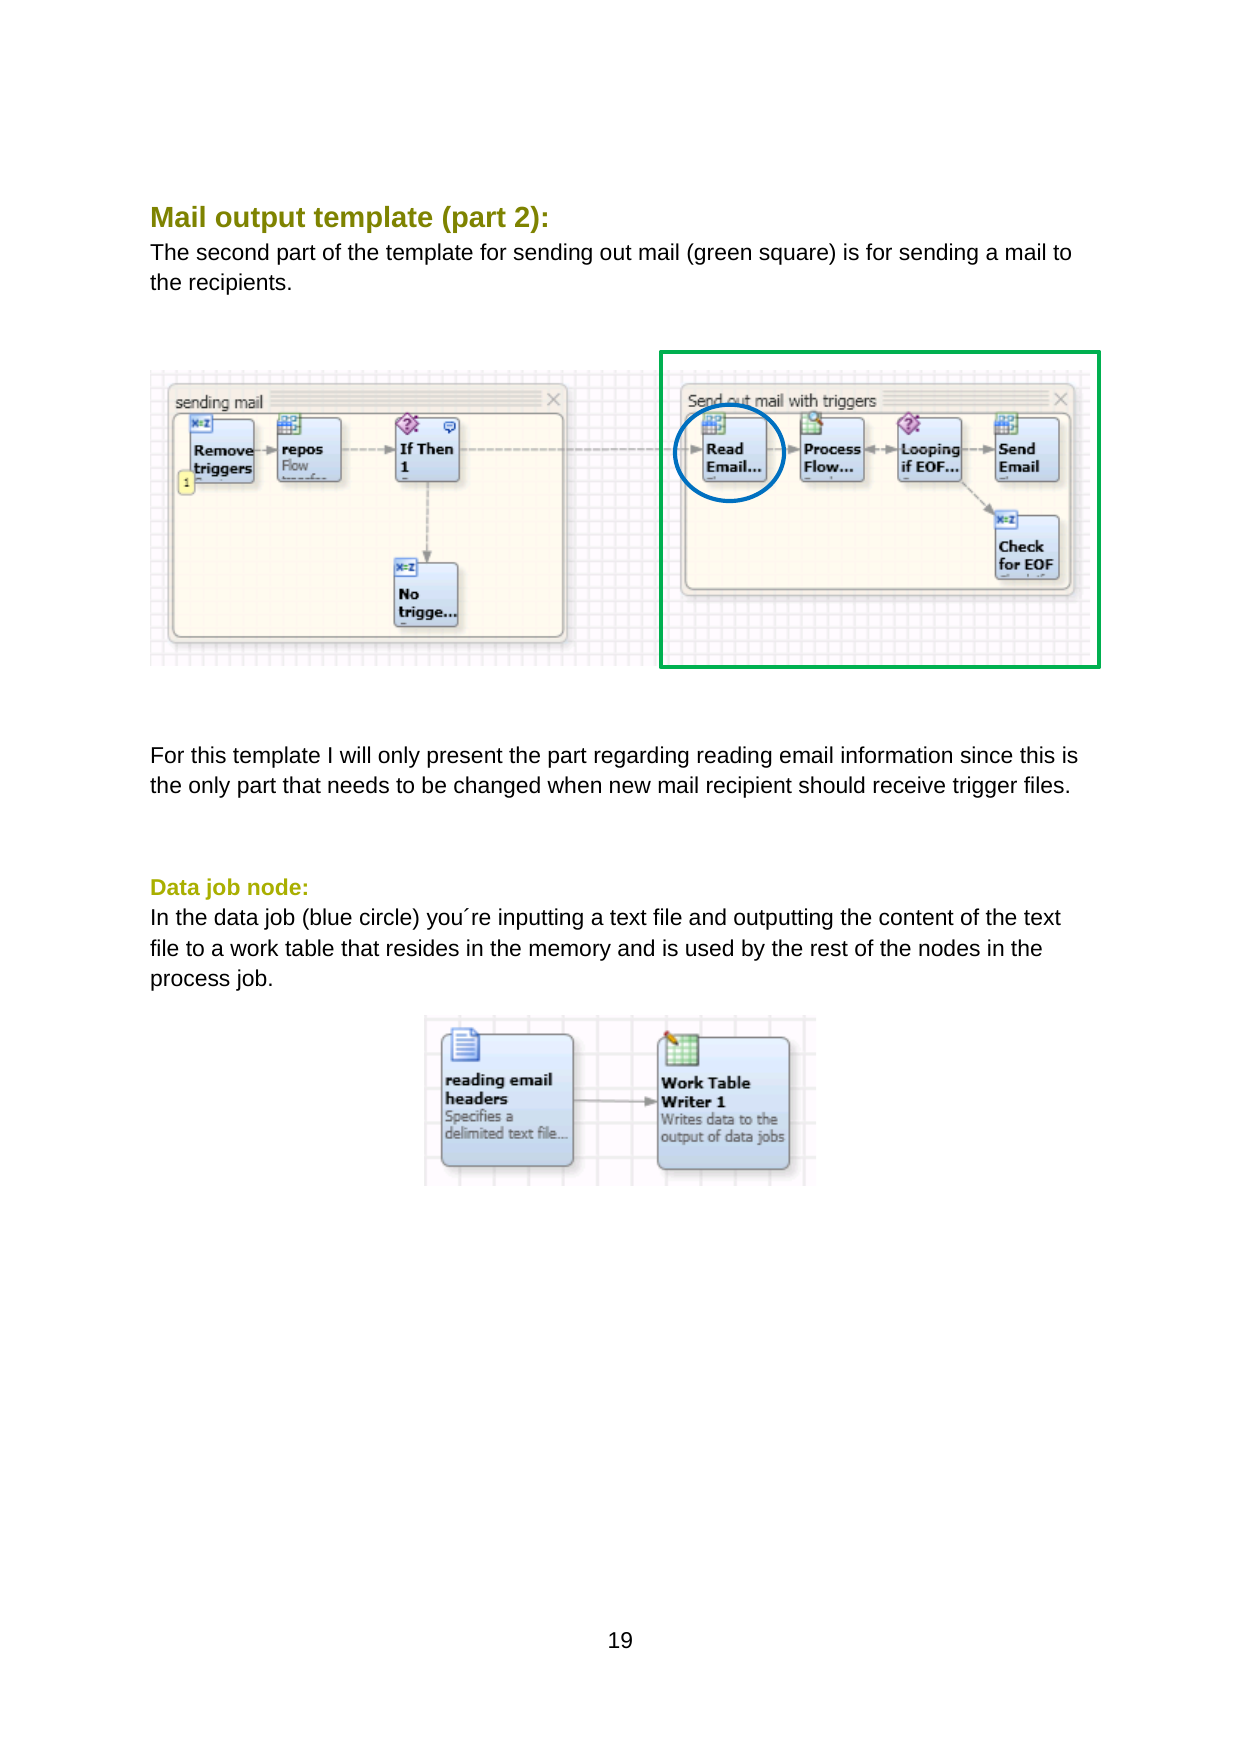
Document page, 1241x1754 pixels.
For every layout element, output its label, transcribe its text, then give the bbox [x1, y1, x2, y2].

picture [424, 1015, 817, 1186]
picture [663, 370, 1091, 665]
subtitle Mail output template (part 2): [150, 200, 1090, 233]
subtitle Data job node: [150, 874, 1090, 900]
text The second part of the template for sending out mail (green square) is for sending a mail to the recipients. [150, 238, 1090, 295]
picture [150, 370, 659, 666]
text For this template I will only present the part regarding reading email information since this is the only part that needs to be changed when new mail recipient should receive trigger files. [150, 742, 1090, 798]
text In the data job (blue circle) you´re inputting a text file and outputting the content of the text file to a work table that resides in the memory and is used by the rest of the nodes in the process job. [150, 904, 1090, 991]
